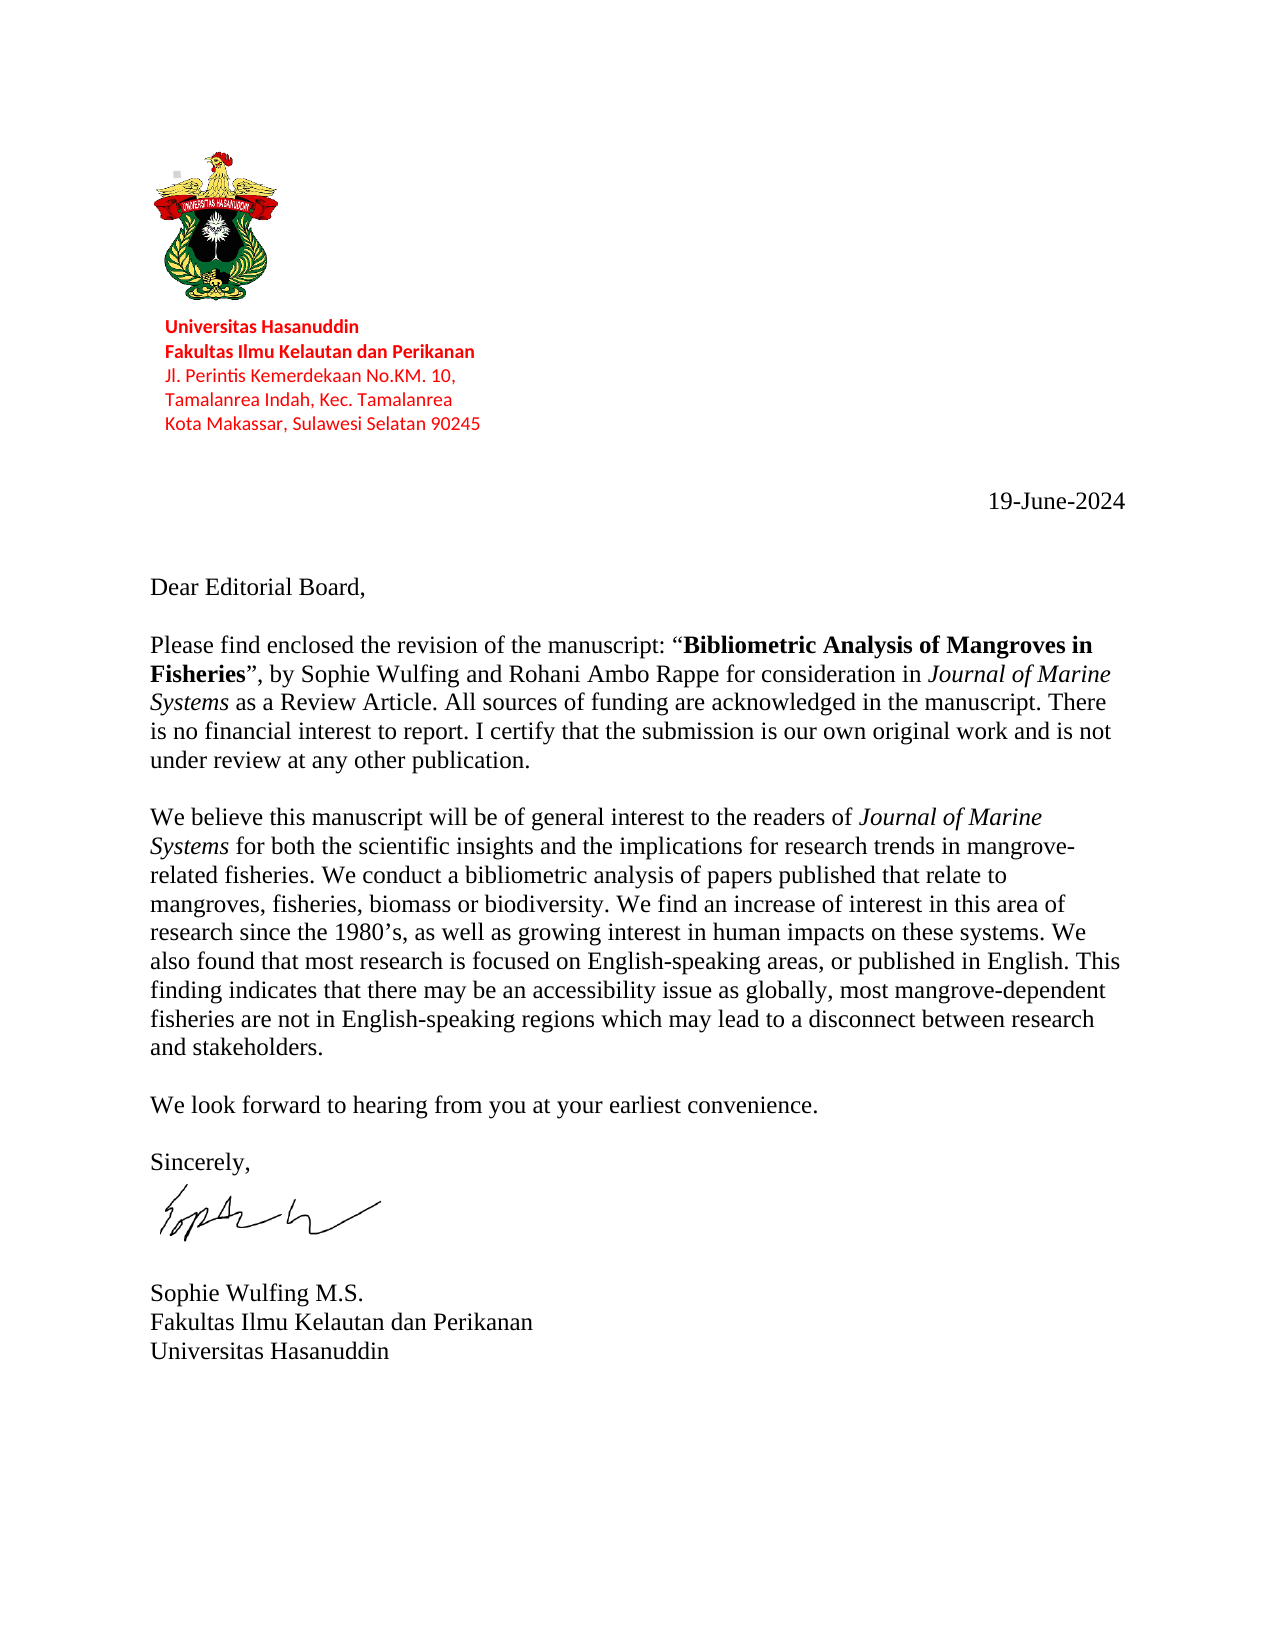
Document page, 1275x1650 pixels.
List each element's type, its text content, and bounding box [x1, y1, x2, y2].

picture [150, 150, 279, 303]
text We believe this manuscript will be of general interest to the readers of Journal of Marine Systems for both the scientific insights and the implications for research trends in mangrove-related fisheries. We conduct a bibliometric analysis of papers published that relate to mangroves, fisheries, biomass or biodiversity. We find an increase of interest in this area of research since the 1980’s, as well as growing interest in human impacts on these systems. We also found that most research is focused on English-speaking areas, or published in English. This finding indicates that there may be an accessibility issue as globally, most mangrove-dependent fisheries are not in English-speaking regions which may lead to a disconnect between research and stakeholders. [150, 802, 1125, 1061]
text We look forward to hearing from you at your earliest convenience. [150, 1090, 1125, 1119]
text Dear Editorial Board, [150, 572, 1125, 601]
text 19-June-2024 [150, 486, 1125, 515]
text Sincerely, [150, 1147, 1125, 1176]
text Sophie Wulfing M.S. [150, 1278, 1125, 1307]
text Universitas Hasanuddin [150, 1336, 1125, 1364]
text Please find enclosed the revision of the manuscript: “Bibliometric Analysis of Mangroves in Fisheries”, by Sophie Wulfing and Rohani Ambo Rappe for consideration in Journal of Marine Systems as a Review Article. All sources of funding are acknowledged in the manuscript. There is no financial interest to report. I certify that the submission is our own original work and is not under review at any other publication. [150, 630, 1125, 774]
text Fakultas Ilmu Kelautan dan Perikanan [150, 1307, 1125, 1336]
picture [150, 1176, 382, 1250]
